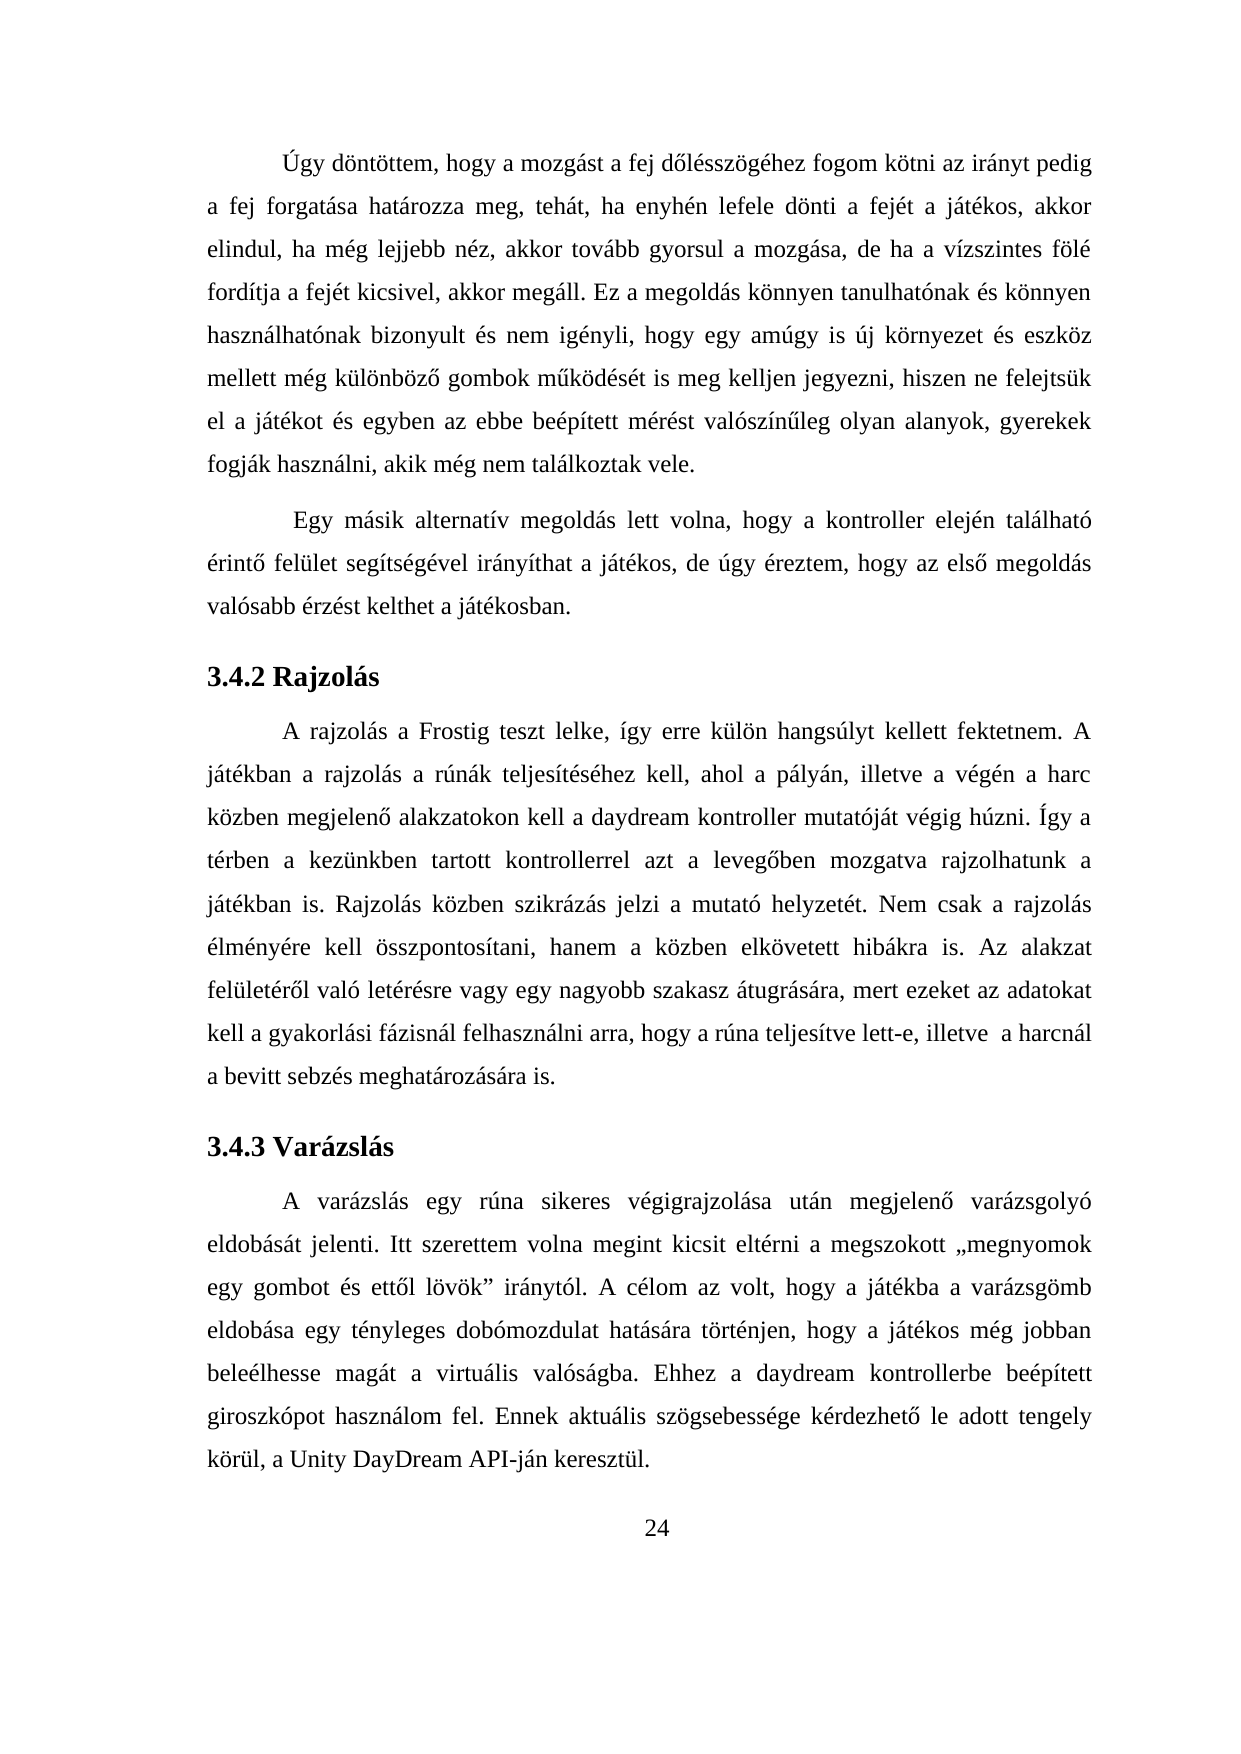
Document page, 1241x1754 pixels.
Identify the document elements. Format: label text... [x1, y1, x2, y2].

subtitle Varázslás [207, 1129, 1092, 1163]
text Úgy döntöttem, hogy a mozgást a fej dőlésszögéhez fogom kötni az irányt pedig a fej forgatása határozza meg, tehát, ha enyhén lefele dönti a fejét a játékos, akkor elindul, ha még lejjebb néz, akkor tovább gyorsul a mozgása, de ha a vízszintes fölé fordítja a fejét kicsivel, akkor megáll. Ez a megoldás könnyen tanulhatónak és könnyen használhatónak bizonyult és nem igényli, hogy egy amúgy is új környezet és eszköz mellett még különböző gombok működését is meg kelljen jegyezni, hiszen ne felejtsük el a játékot és egyben az ebbe beépített mérést valószínűleg olyan alanyok, gyerekek fogják használni, akik még nem találkoztak vele. [207, 148, 1092, 478]
text A varázslás egy rúna sikeres végigrajzolása után megjelenő varázsgolyó eldobását jelenti. Itt szerettem volna megint kicsit eltérni a megszokott „megnyomok egy gombot és ettől lövök” iránytól. A célom az volt, hogy a játékba a varázsgömb eldobása egy tényleges dobómozdulat hatására történjen, hogy a játékos még jobban beleélhesse magát a virtuális valóságba. Ehhez a daydream kontrollerbe beépített giroszkópot használom fel. Ennek aktuális szögsebessége kérdezhető le adott tengely körül, a Unity DayDream API-ján keresztül. [207, 1186, 1092, 1473]
subtitle Rajzolás [207, 659, 1092, 693]
text Egy másik alternatív megoldás lett volna, hogy a kontroller elején található érintő felület segítségével irányíthat a játékos, de úgy éreztem, hogy az első megoldás valósabb érzést kelthet a játékosban. [207, 505, 1092, 620]
text A rajzolás a Frostig teszt lelke, így erre külön hangsúlyt kellett fektetnem. A játékban a rajzolás a rúnák teljesítéséhez kell, ahol a pályán, illetve a végén a harc közben megjelenő alakzatokon kell a daydream kontroller mutatóját végig húzni. Így a térben a kezünkben tartott kontrollerrel azt a levegőben mozgatva rajzolhatunk a játékban is. Rajzolás közben szikrázás jelzi a mutató helyzetét. Nem csak a rajzolás élményére kell összpontosítani, hanem a közben elkövetett hibákra is. Az alakzat felületéről való letérésre vagy egy nagyobb szakasz átugrására, mert ezeket az adatokat kell a gyakorlási fázisnál felhasználni arra, hogy a rúna teljesítve lett-e, illetve a harcnál a bevitt sebzés meghatározására is. [207, 716, 1092, 1090]
